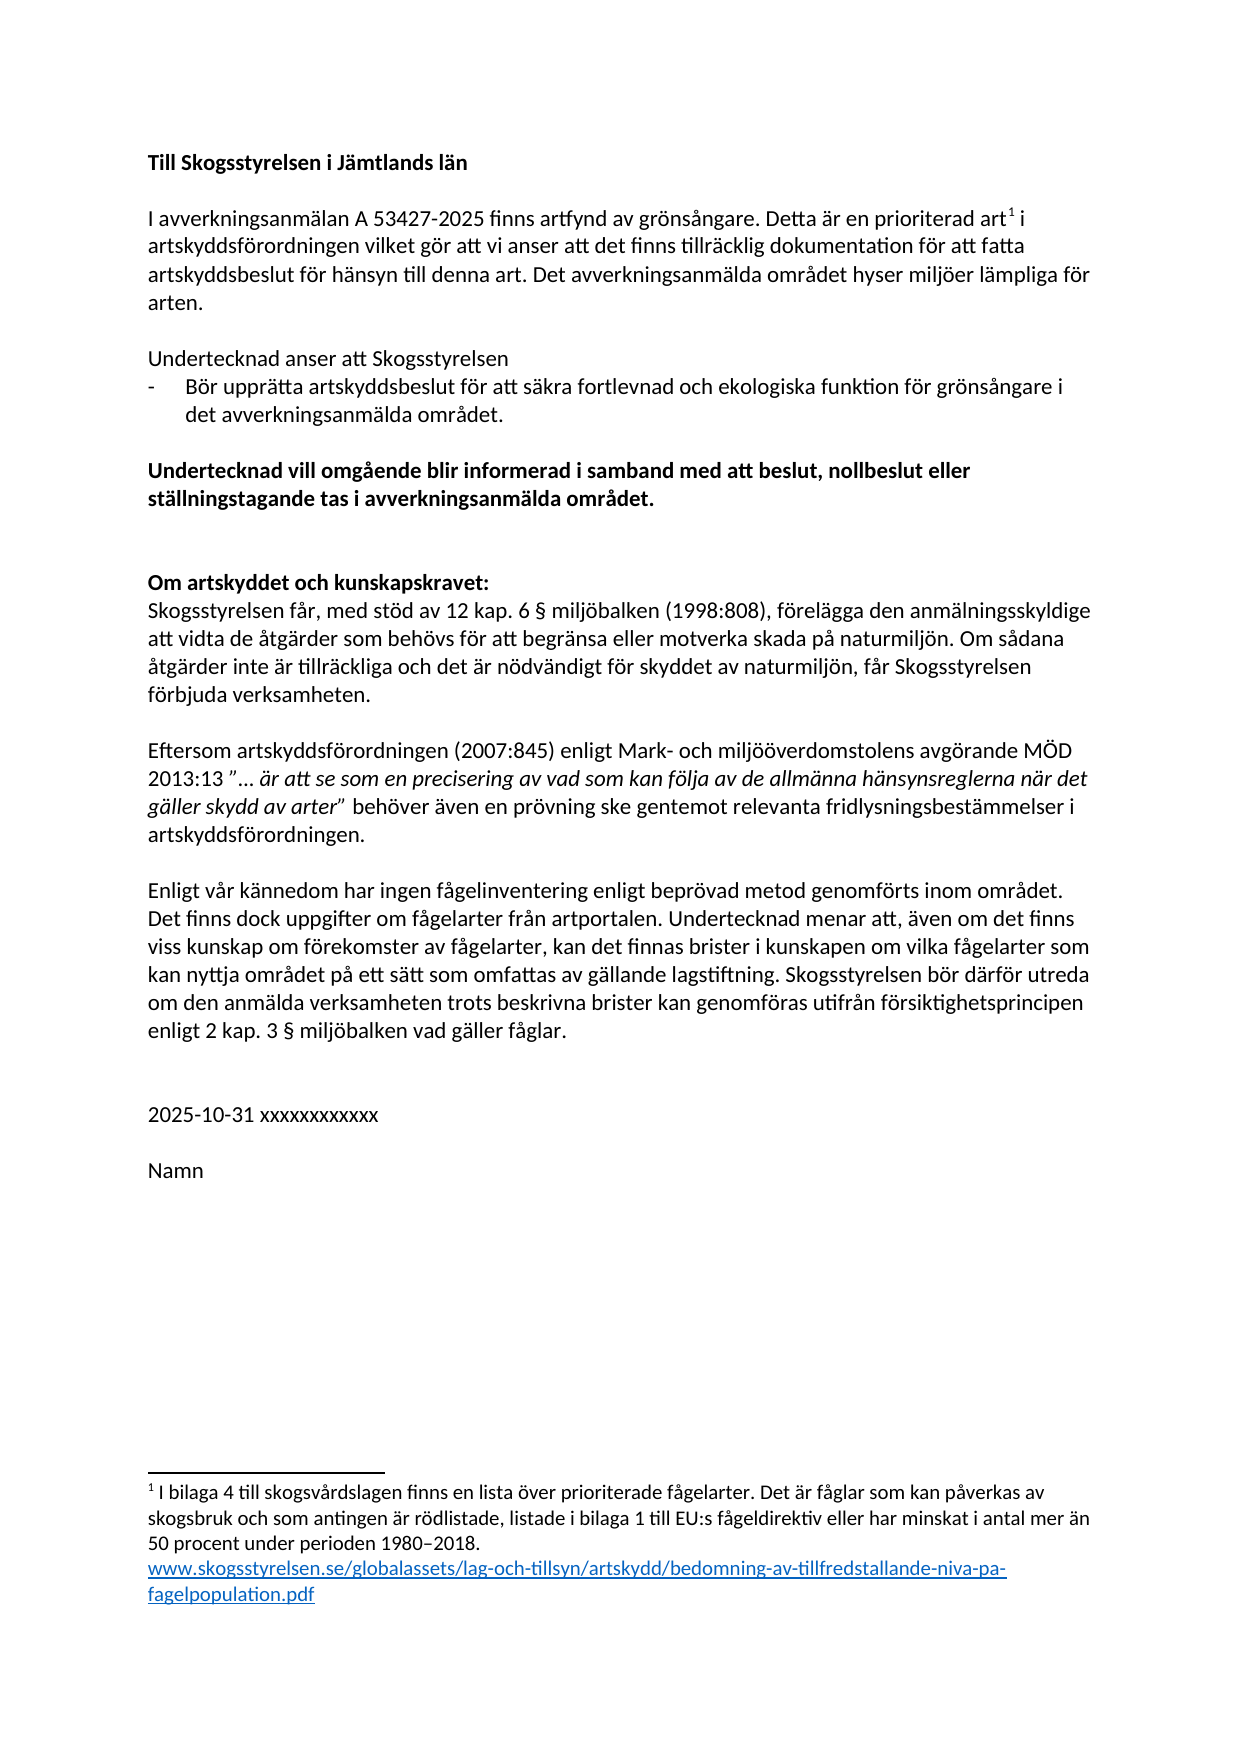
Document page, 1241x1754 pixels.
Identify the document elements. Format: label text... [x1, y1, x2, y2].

text Enligt vår kännedom har ingen fågelinventering enligt beprövad metod genomförts inom området. Det finns dock uppgifter om fågelarter från artportalen. Undertecknad menar att, även om det finns viss kunskap om förekomster av fågelarter, kan det finnas brister i kunskapen om vilka fågelarter som kan nyttja området på ett sätt som omfattas av gällande lagstiftning. Skogsstyrelsen bör därför utreda om den anmälda verksamheten trots beskrivna brister kan genomföras utifrån försiktighetsprincipen enligt 2 kap. 3 § miljöbalken vad gäller fåglar. [148, 876, 1093, 1044]
text Till Skogsstyrelsen i Jämtlands län [148, 148, 1093, 176]
text Skogsstyrelsen får, med stöd av 12 kap. 6 § miljöbalken (1998:808), förelägga den anmälningsskyldige att vidta de åtgärder som behövs för att begränsa eller motverka skada på naturmiljön. Om sådana åtgärder inte är tillräckliga och det är nödvändigt för skyddet av naturmiljön, får Skogsstyrelsen förbjuda verksamheten. [148, 596, 1093, 708]
text Namn [148, 1156, 1093, 1184]
text I avverkningsanmälan A 53427-2025 finns artfynd av grönsångare. Detta är en prioriterad art i artskyddsförordningen vilket gör att vi anser att det finns tillräcklig dokumentation för att fatta artskyddsbeslut för hänsyn till denna art. Det avverkningsanmälda området hyser miljöer lämpliga för arten. [148, 204, 1093, 316]
text Undertecknad anser att Skogsstyrelsen [148, 344, 1093, 372]
text Eftersom artskyddsförordningen (2007:845) enligt Mark- och miljööverdomstolens avgörande MÖD 2013:13 ”… är att se som en precisering av vad som kan följa av de allmänna hänsynsreglerna när det [148, 736, 1093, 792]
list Bör upprätta artskyddsbeslut för att säkra fortlevnad och ekologiska funktion för grönsångare i det avverkningsanmälda området. [148, 372, 1093, 428]
text Om artskyddet och kunskapskravet: [148, 568, 1093, 596]
text gäller skydd av arter” behöver även en prövning ske gentemot relevanta fridlysningsbestämmelser i artskyddsförordningen. [148, 792, 1093, 848]
text 2025-10-31 xxxxxxxxxxxx [148, 1100, 1093, 1128]
text Undertecknad vill omgående blir informerad i samband med att beslut, nollbeslut eller ställningstagande tas i avverkningsanmälda området. [148, 456, 1093, 512]
